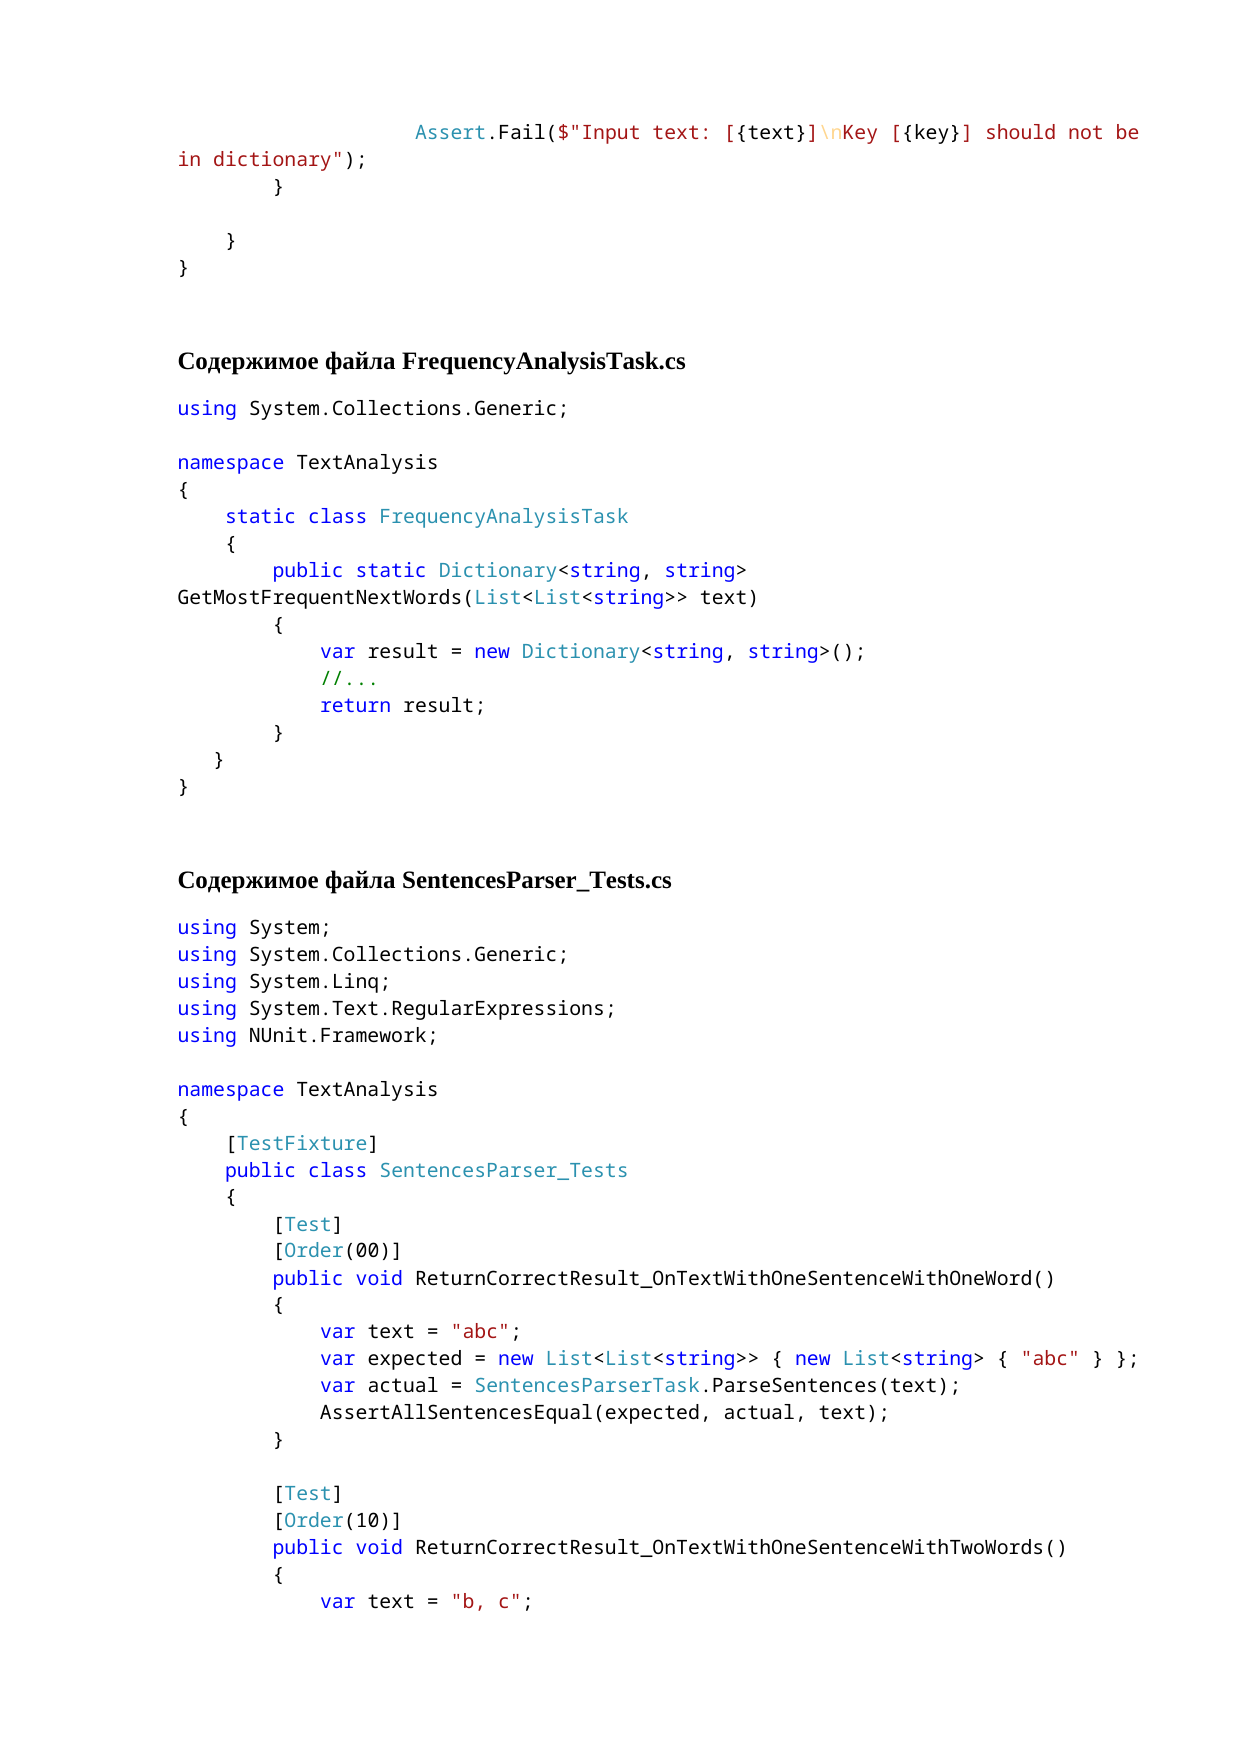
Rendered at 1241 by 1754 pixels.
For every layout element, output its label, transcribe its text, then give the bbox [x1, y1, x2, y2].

text var text = "b, c"; [177, 1587, 1152, 1614]
text [Test] [177, 1210, 1152, 1237]
text public class SentencesParser_Tests [177, 1156, 1152, 1183]
text } [177, 172, 1152, 199]
text var text = "abc"; [177, 1318, 1152, 1345]
text using System.Linq; [177, 967, 1152, 994]
text var actual = SentencesParserTask.ParseSentences(text); [177, 1372, 1152, 1399]
text { [177, 529, 1152, 556]
text public static Dictionary<string, string> GetMostFrequentNextWords(List<List<string>> text) [177, 556, 1152, 610]
text Содержимое файла SentencesParser_Tests.cs [177, 865, 1152, 894]
text [TestFixture] [177, 1129, 1152, 1156]
text return result; [177, 691, 1152, 718]
text } [177, 772, 1152, 799]
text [177, 1399, 1152, 1426]
text } [177, 718, 1152, 745]
text } [177, 1426, 1152, 1453]
text //... [177, 664, 1152, 691]
text using System.Collections.Generic; [177, 394, 1152, 421]
text using System.Text.RegularExpressions; [177, 994, 1152, 1021]
text } [177, 745, 1152, 772]
text [Order(10)] [177, 1507, 1152, 1533]
text public void ReturnCorrectResult_OnTextWithOneSentenceWithTwoWords() [177, 1533, 1152, 1561]
text { [177, 1102, 1152, 1129]
text } [177, 253, 1152, 280]
text [Order(00)] [177, 1237, 1152, 1264]
text using System; [177, 913, 1152, 940]
text namespace TextAnalysis [177, 448, 1152, 475]
text { [177, 610, 1152, 637]
text } [177, 226, 1152, 253]
text { [177, 475, 1152, 502]
text namespace TextAnalysis [177, 1075, 1152, 1102]
text { [177, 1183, 1152, 1210]
text var result = new Dictionary<string, string>(); [177, 637, 1152, 664]
text Содержимое файла FrequencyAnalysisTask.cs [177, 346, 1152, 375]
text var expected = new List<List<string>> { new List<string> { "abc" } }; [177, 1345, 1152, 1372]
text using System.Collections.Generic; [177, 940, 1152, 967]
text { [177, 1561, 1152, 1587]
text using NUnit.Framework; [177, 1021, 1152, 1048]
text [Test] [177, 1479, 1152, 1507]
text Assert.Fail($"Input text: [{text}]\nKey [{key}] should not be in dictionary"); [177, 118, 1152, 172]
text public void ReturnCorrectResult_OnTextWithOneSentenceWithOneWord() [177, 1264, 1152, 1291]
text static class FrequencyAnalysisTask [177, 502, 1152, 529]
text { [177, 1291, 1152, 1318]
